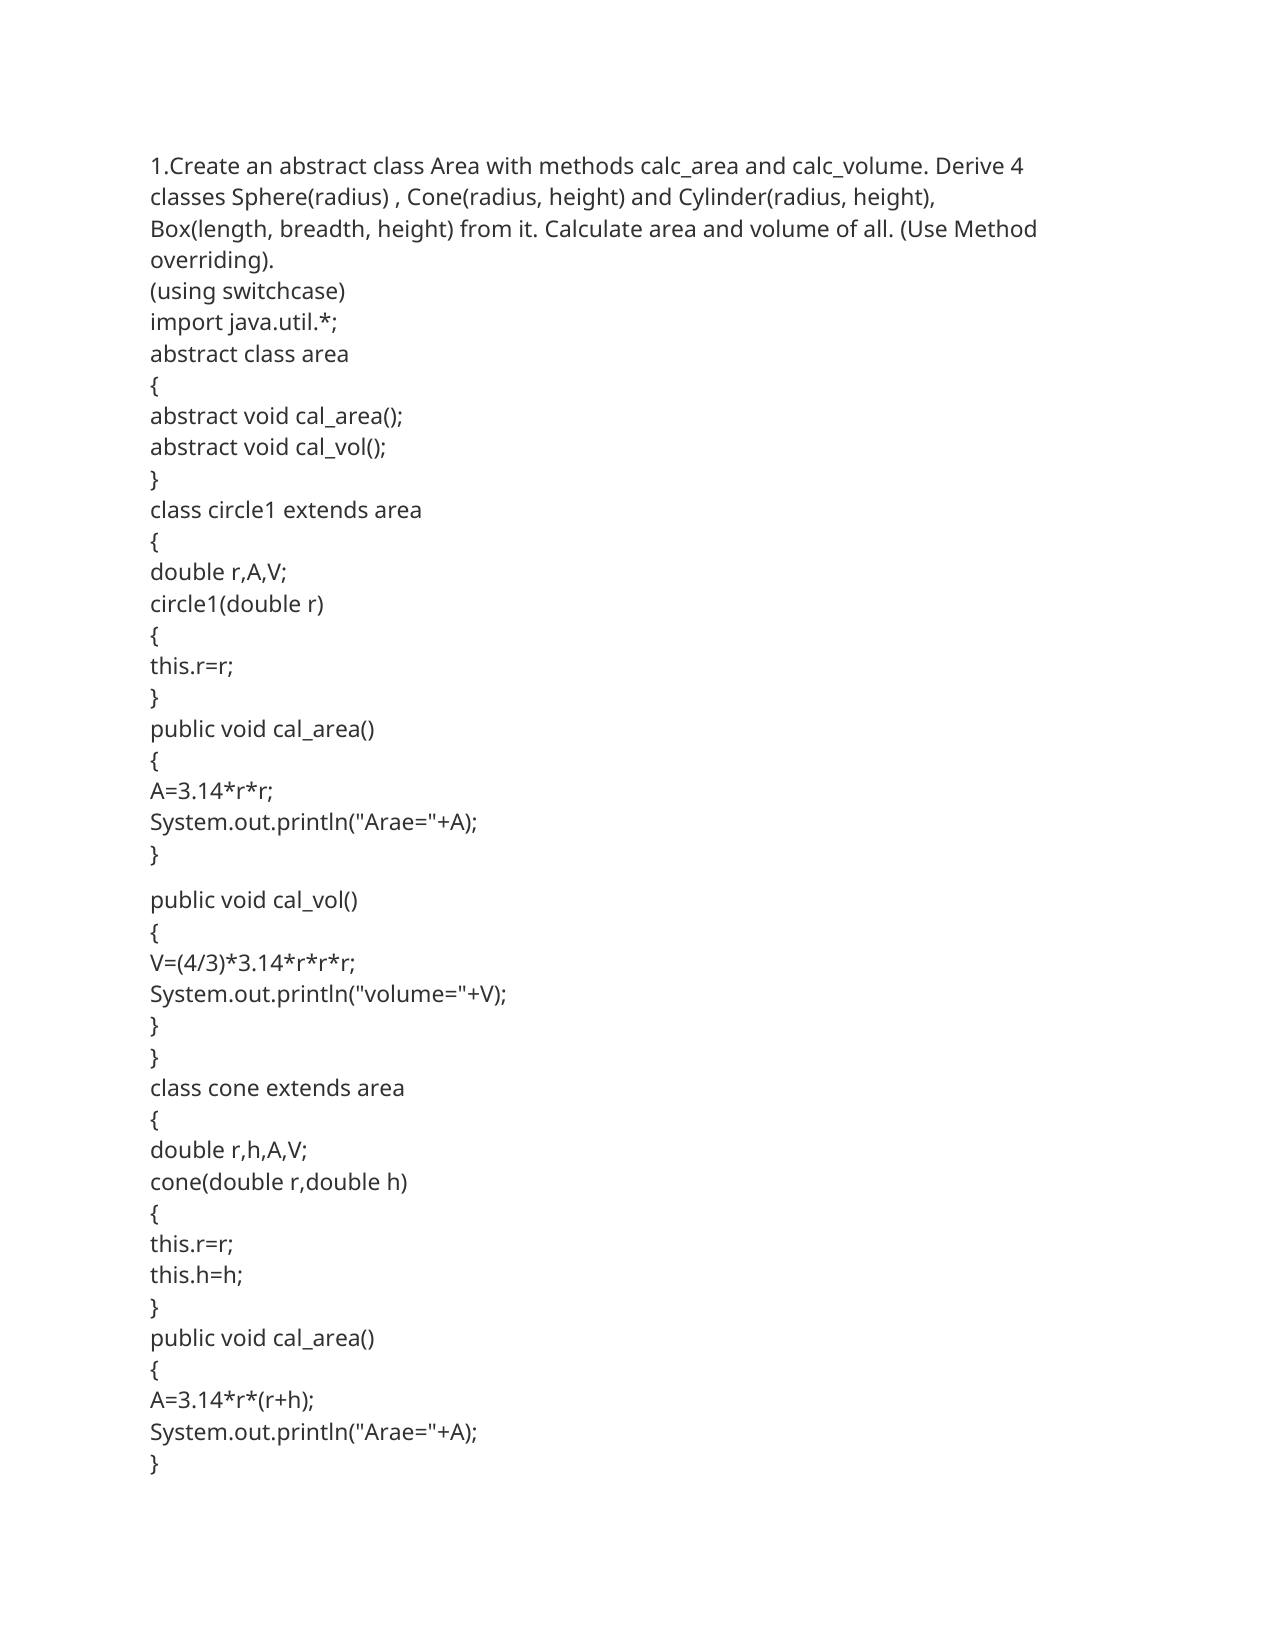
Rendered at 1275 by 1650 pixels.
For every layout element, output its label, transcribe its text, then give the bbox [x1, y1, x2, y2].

text 1.Create an abstract class Area with methods calc_area and calc_volume. Derive 4 classes Sphere(radius) , Cone(radius, height) and Cylinder(radius, height), Box(length, breadth, height) from it. Calculate area and volume of all. (Use Method overriding). (using switchcase) import java.util.*; abstract class area { abstract void cal_area(); abstract void cal_vol(); } class circle1 extends area { double r,A,V; circle1(double r) { this.r=r; } public void cal_area() { A=3.14*r*r; System.out.println("Arae="+A); } [150, 150, 1125, 869]
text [150, 884, 1125, 1478]
